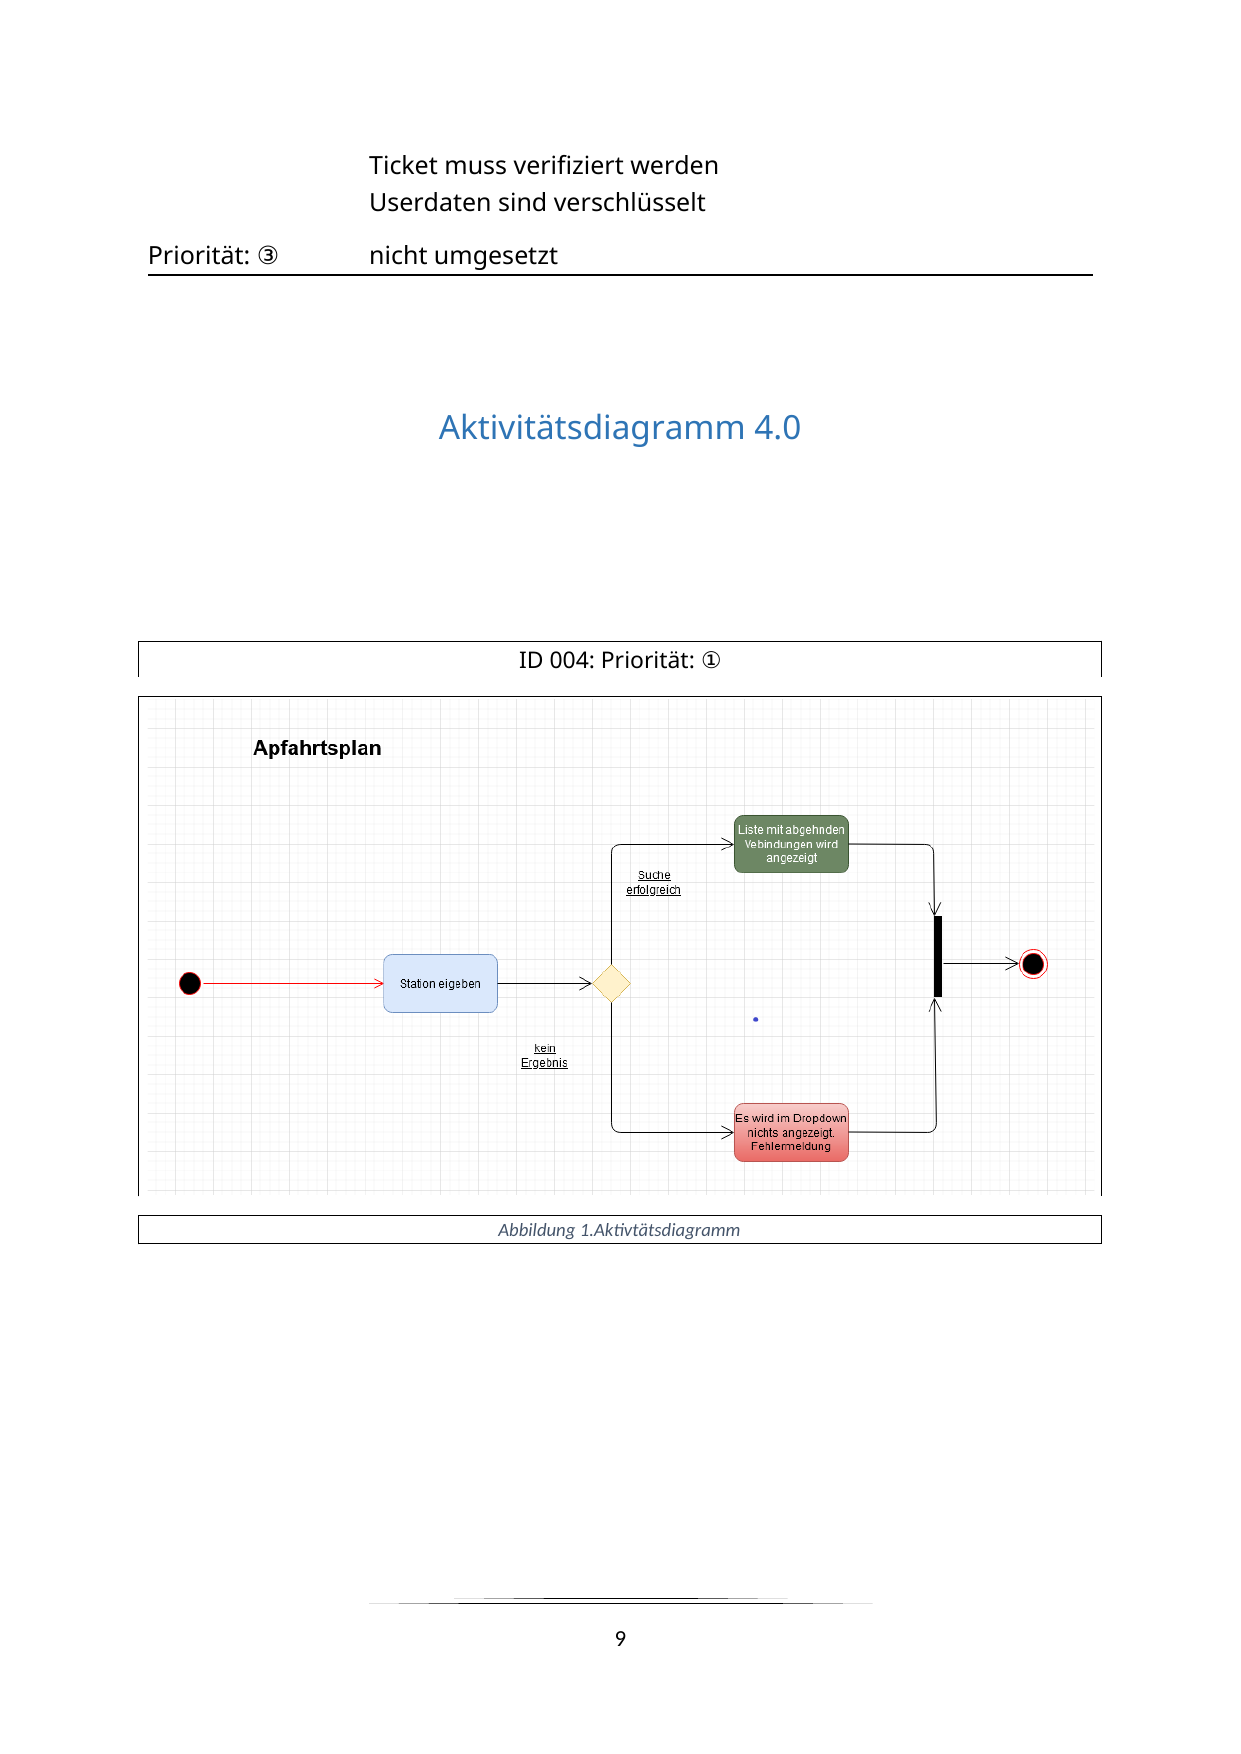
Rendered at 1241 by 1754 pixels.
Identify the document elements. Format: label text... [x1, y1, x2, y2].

picture [147, 699, 1095, 1195]
text ID 004: Priorität: ① [139, 642, 1101, 677]
text Priorität: ③ nicht umgesetzt [148, 238, 1093, 274]
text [148, 148, 1093, 218]
subtitle Aktivitätsdiagramm 4.0 [148, 404, 1093, 449]
